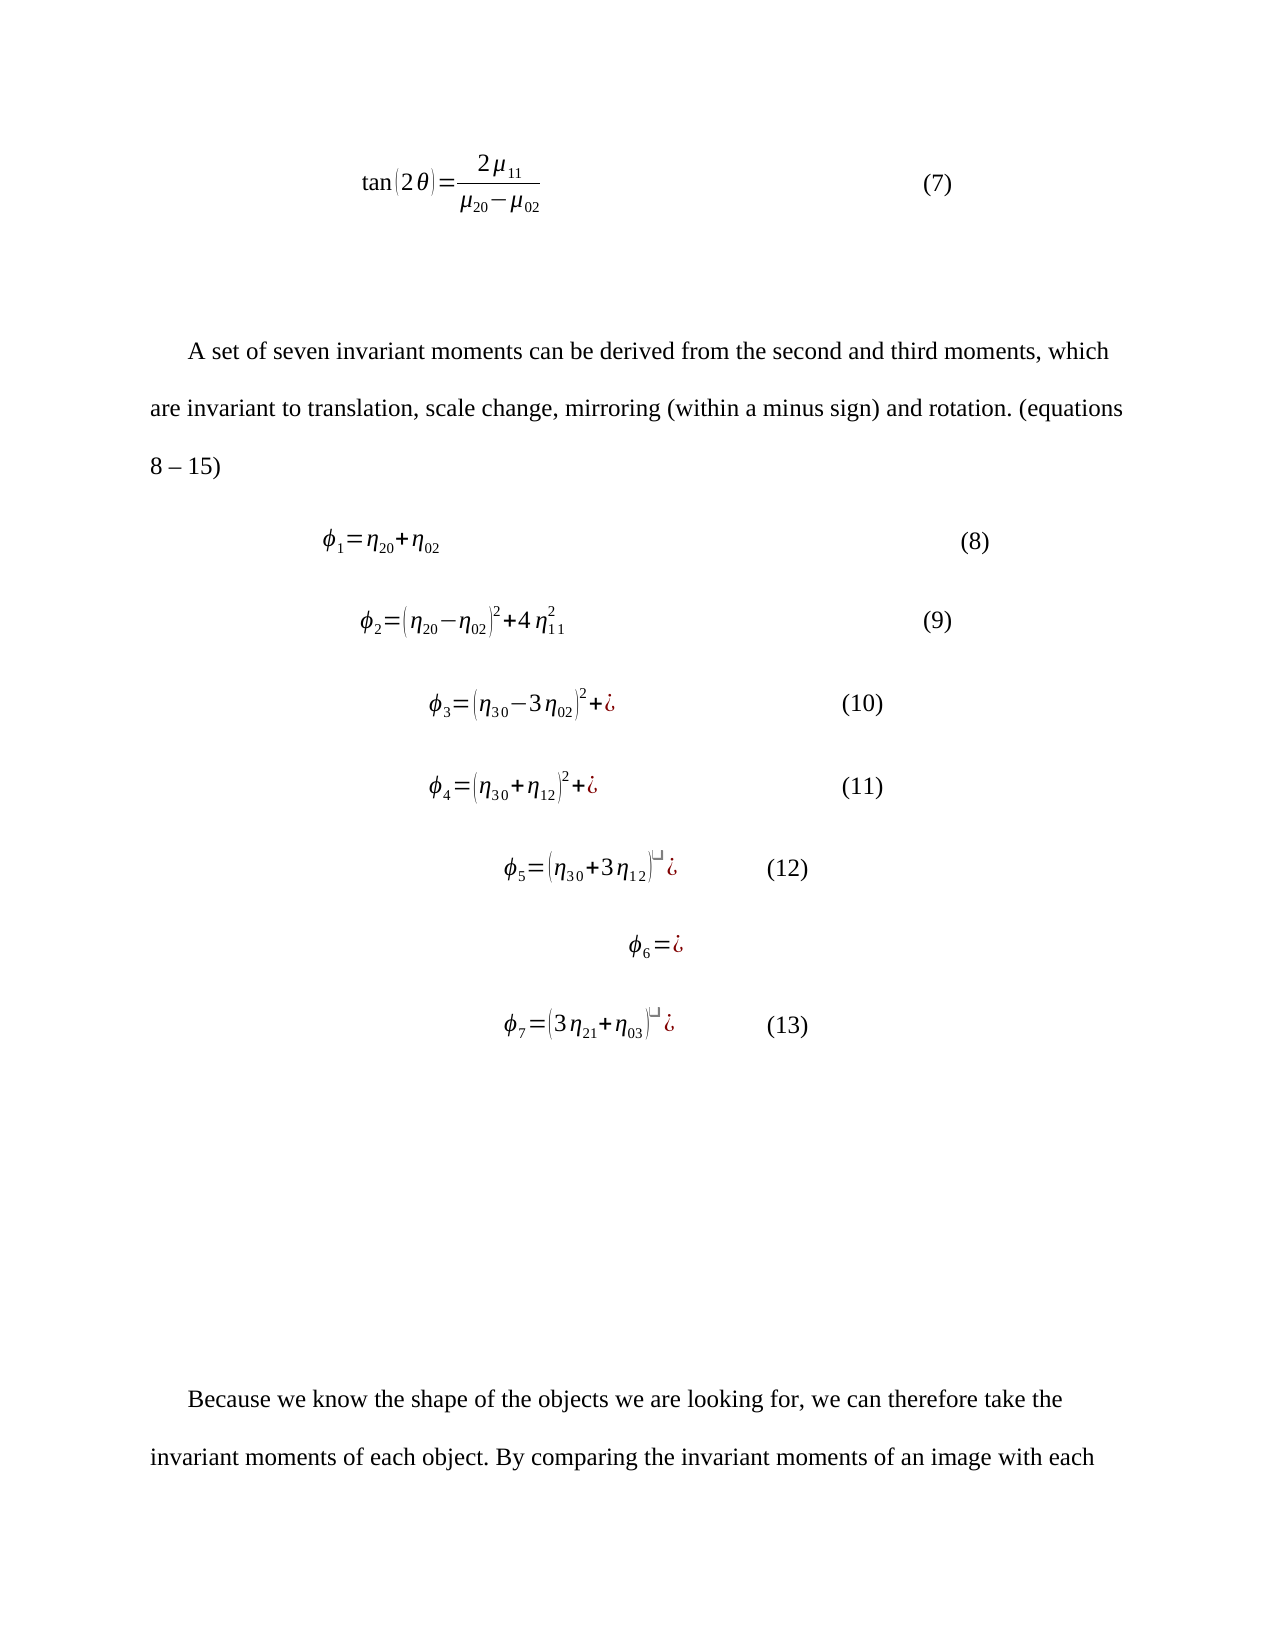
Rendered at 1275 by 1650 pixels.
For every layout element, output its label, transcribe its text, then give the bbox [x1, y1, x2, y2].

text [150, 1384, 1125, 1471]
text (8) [150, 525, 1125, 556]
text (11) [150, 767, 1125, 804]
text (9) [150, 602, 1125, 639]
text A set of seven invariant moments can be derived from the second and third moments, which are invariant to translation, scale change, mirroring (within a minus sign) and rotation. (equations 8 – 15) [150, 336, 1125, 480]
text (7) [150, 150, 1125, 216]
text (10) [150, 684, 1125, 722]
text (13) [150, 1007, 1125, 1042]
text (12) [150, 850, 1125, 886]
